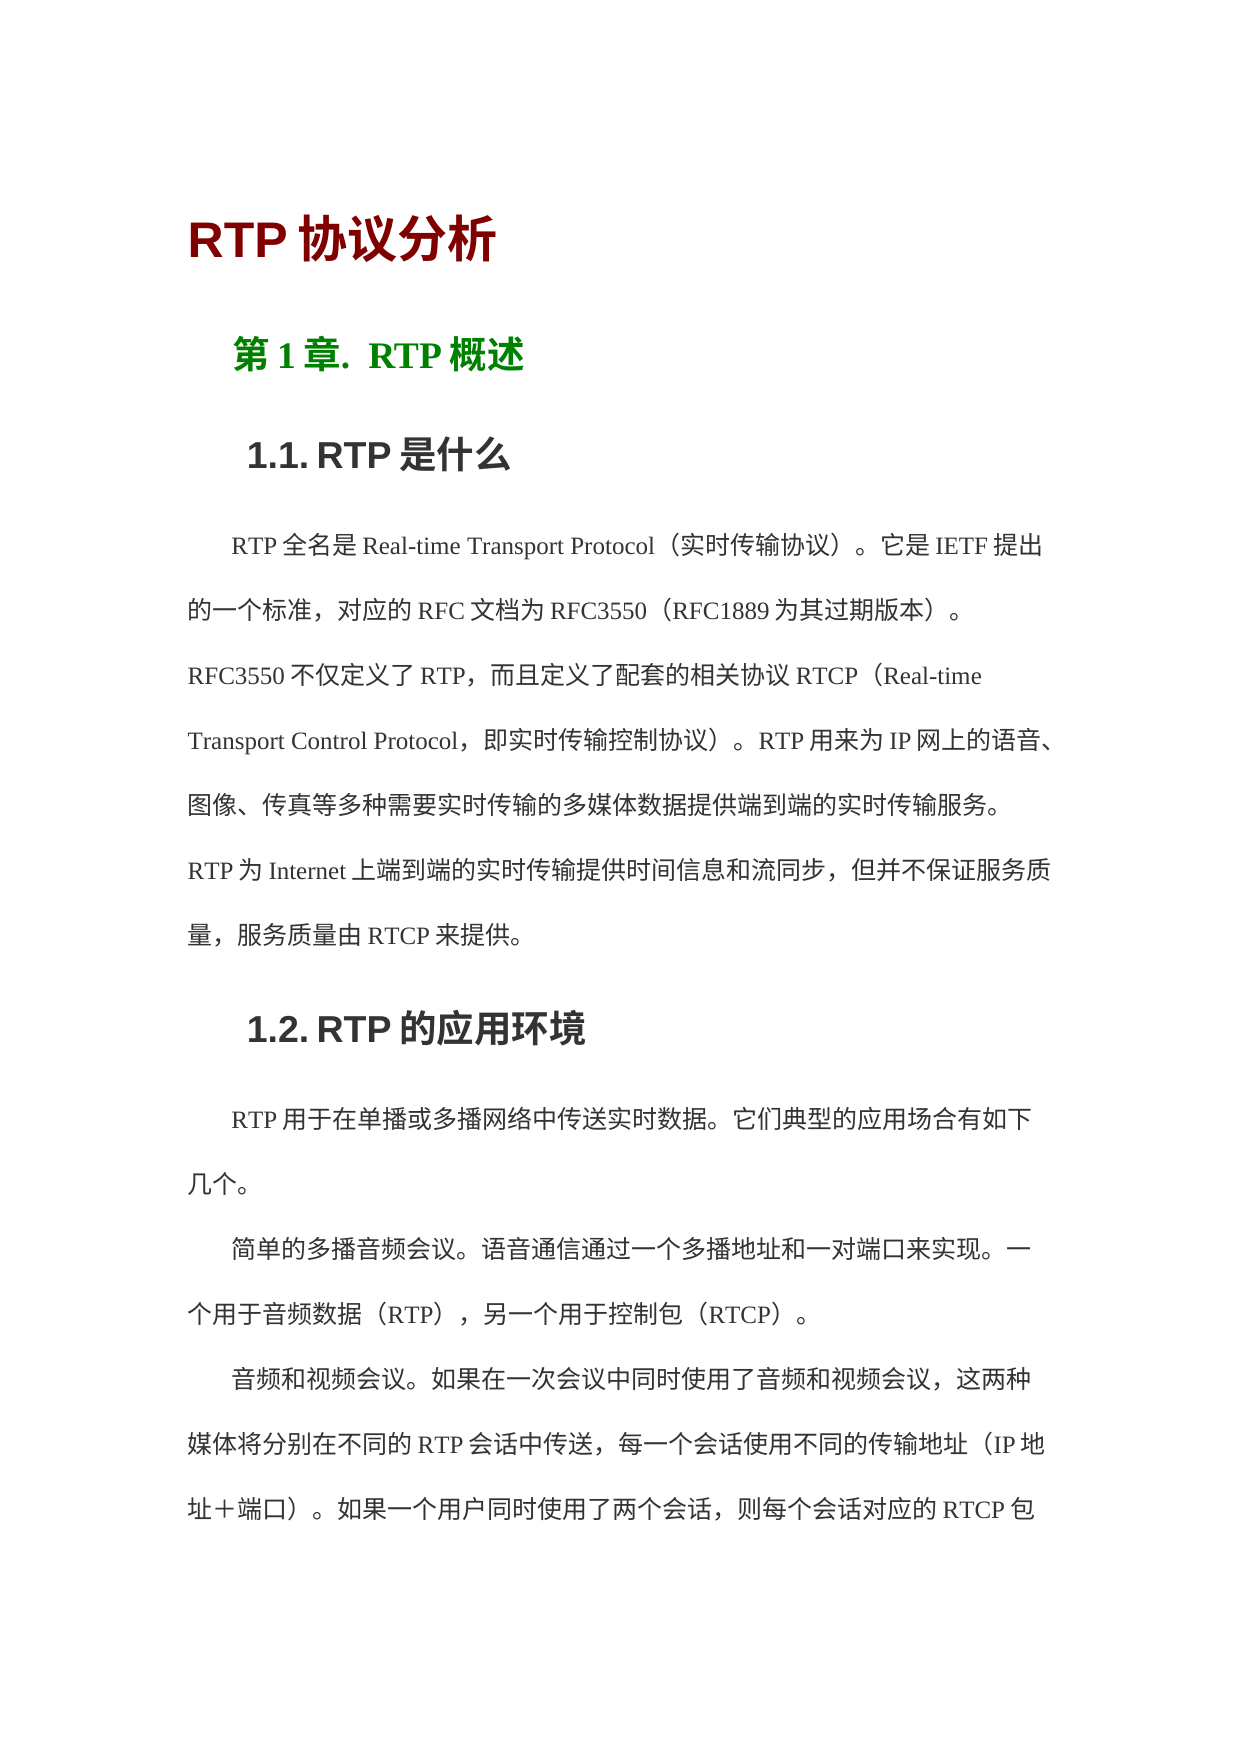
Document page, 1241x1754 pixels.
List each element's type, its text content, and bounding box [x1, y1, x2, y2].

text RTP全名是Real-time Transport Protocol（实时传输协议）。它是IETF提出的一个标准，对应的RFC文档为RFC3550（RFC1889为其过期版本）。RFC3550不仅定义了RTP，而且定义了配套的相关协议RTCP（Real-time Transport Control Protocol，即实时传输控制协议）。RTP用来为IP网上的语音、图像、传真等多种需要实时传输的多媒体数据提供端到端的实时传输服务。RTP为Internet上端到端的实时传输提供时间信息和流同步，但并不保证服务质量，服务质量由RTCP来提供。 [187, 511, 1053, 966]
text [187, 1346, 1053, 1541]
title RTP协议分析 [187, 187, 1053, 284]
text 简单的多播音频会议。语音通信通过一个多播地址和一对端口来实现。一个用于音频数据（RTP），另一个用于控制包（RTCP）。 [187, 1216, 1053, 1346]
text RTP用于在单播或多播网络中传送实时数据。它们典型的应用场合有如下几个。 [187, 1086, 1053, 1216]
subtitle 1.1. RTP是什么 [247, 419, 1053, 484]
subtitle 1.2. RTP的应用环境 [247, 993, 1053, 1058]
subtitle 第1章. RTP概述 [232, 320, 1053, 385]
